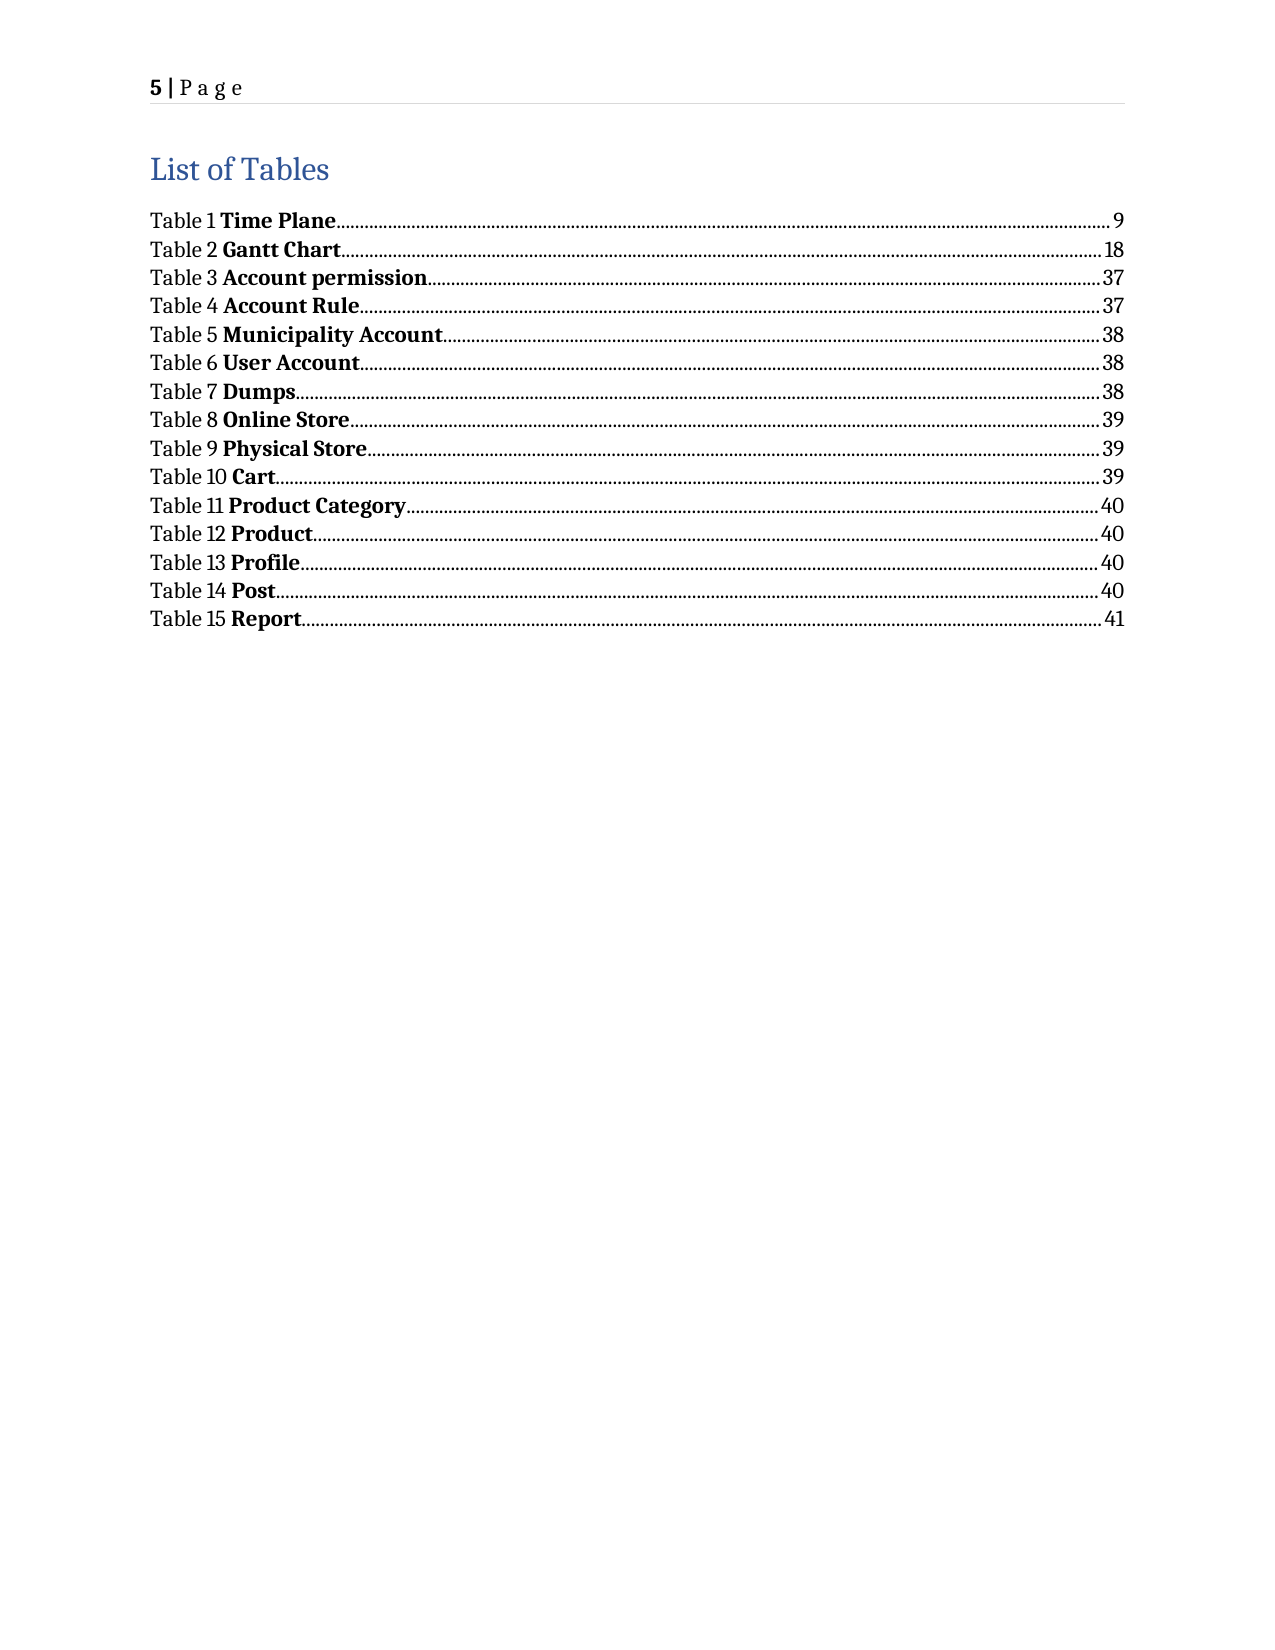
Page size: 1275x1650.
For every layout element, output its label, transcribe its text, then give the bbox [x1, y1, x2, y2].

text Table 8 Online Store 39 [150, 407, 1125, 433]
text Table 15 Report 41 [150, 606, 1125, 632]
text Table 13 Profile 40 [150, 549, 1125, 576]
text Table 5 Municipality Account 38 [150, 322, 1125, 348]
text Table 11 Product Category 40 [150, 492, 1125, 519]
text Table 9 Physical Store 39 [150, 436, 1125, 462]
text Table 4 Account Rule 37 [150, 293, 1125, 320]
text Table 12 Product 40 [150, 521, 1125, 547]
text Table 10 Cart 39 [150, 464, 1125, 490]
text List of Tables [150, 150, 1125, 188]
text Table 1 Time Plane 9 [150, 208, 1125, 234]
text Table 14 Post 40 [150, 578, 1125, 604]
text Table 2 Gantt Chart 18 [150, 236, 1125, 263]
text Table 6 User Account 38 [150, 350, 1125, 377]
text Table 7 Dumps 38 [150, 379, 1125, 405]
text Table 3 Account permission 37 [150, 265, 1125, 291]
